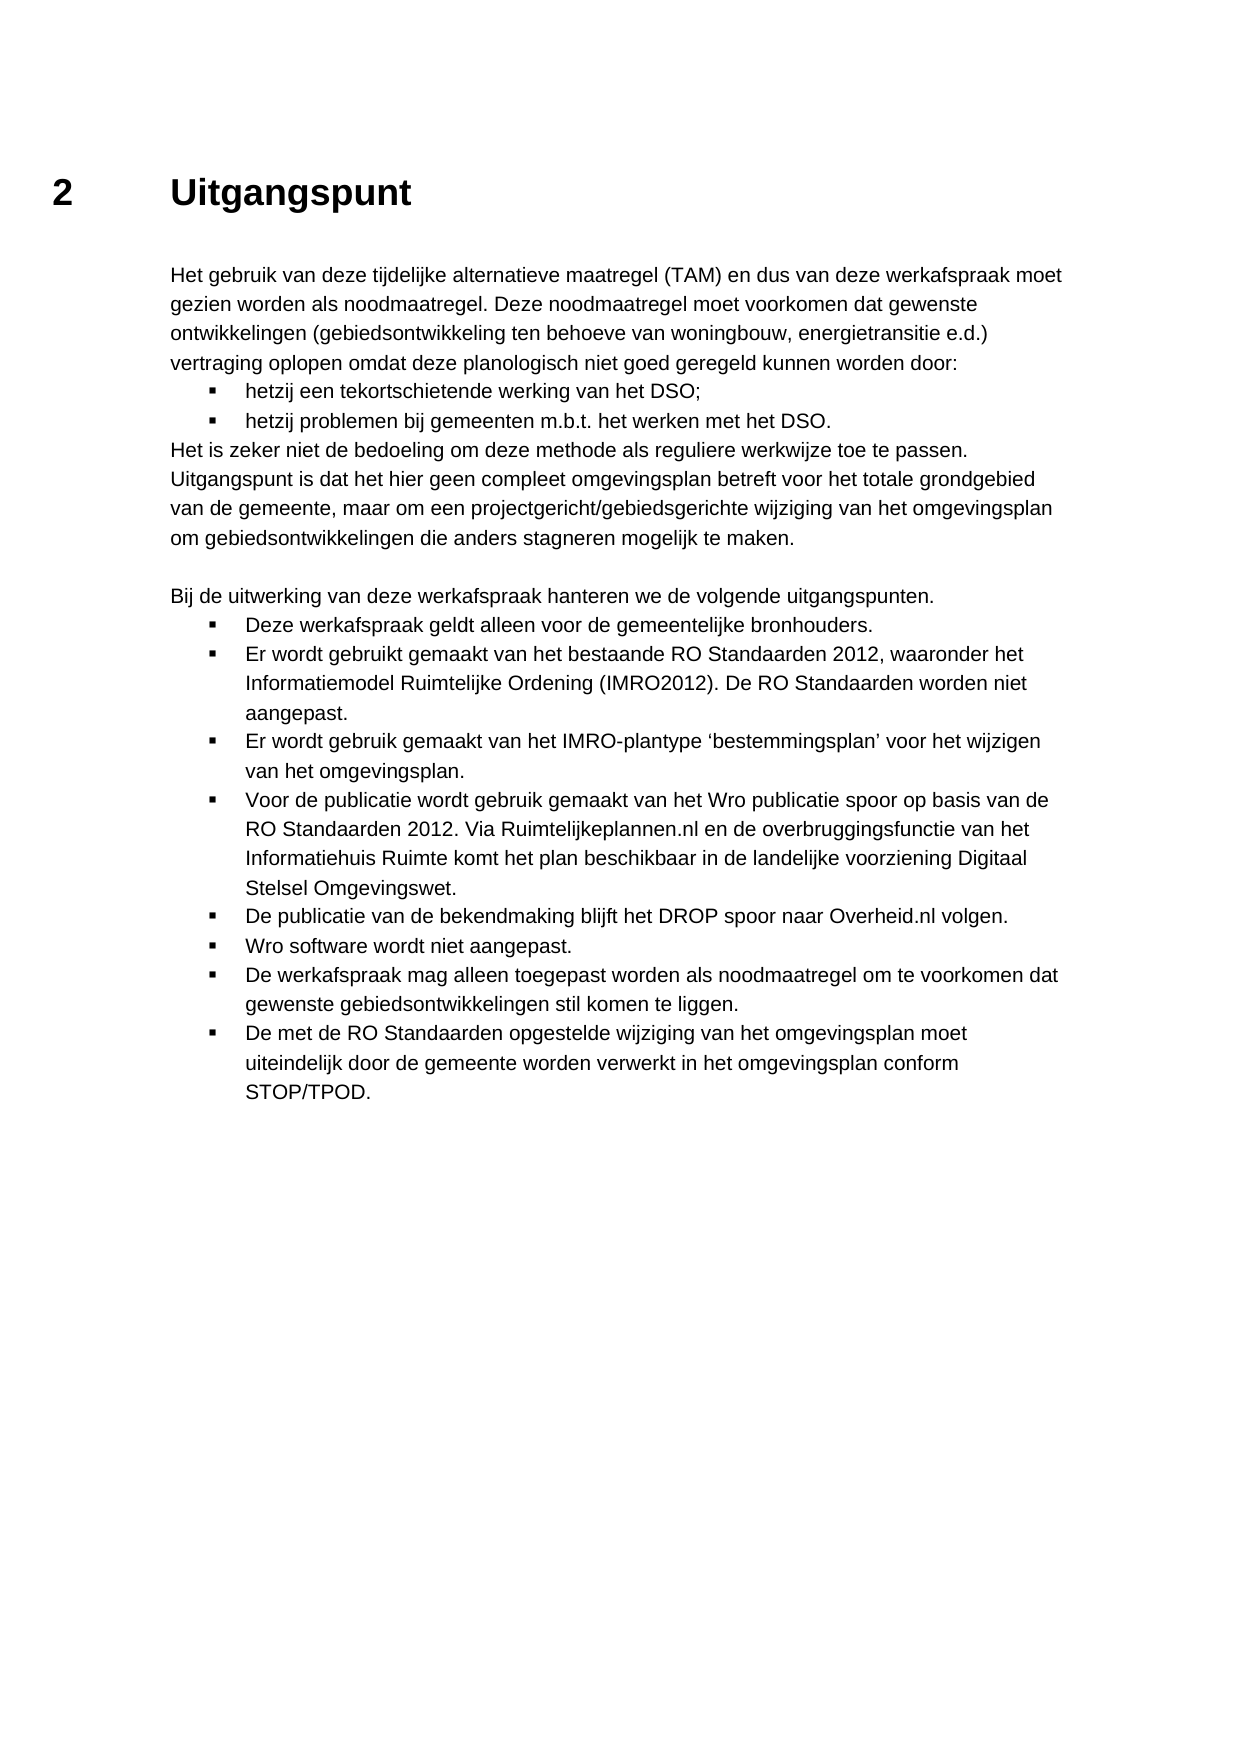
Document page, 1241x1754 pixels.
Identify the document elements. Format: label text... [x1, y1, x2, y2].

text Het gebruik van deze tijdelijke alternatieve maatregel (TAM) en dus van deze werkafspraak moet gezien worden als noodmaatregel. Deze noodmaatregel moet voorkomen dat gewenste ontwikkelingen (gebiedsontwikkeling ten behoeve van woningbouw, energietransitie e.d.) vertraging oplopen omdat deze planologisch niet goed geregeld kunnen worden door: [170, 258, 1070, 374]
list De werkafspraak mag alleen toegepast worden als noodmaatregel om te voorkomen dat gewenste gebiedsontwikkelingen stil komen te liggen. [208, 958, 1070, 1016]
list De met de RO Standaarden opgestelde wijziging van het omgevingsplan moet uiteindelijk door de gemeente worden verwerkt in het omgevingsplan conform STOP/TPOD. [208, 1016, 1070, 1103]
list Er wordt gebruik gemaakt van het IMRO-plantype ‘bestemmingsplan’ voor het wijzigen van het omgevingsplan. [208, 724, 1070, 783]
list Voor de publicatie wordt gebruik gemaakt van het Wro publicatie spoor op basis van de RO Standaarden 2012. Via Ruimtelijkeplannen.nl en de overbruggingsfunctie van het Informatiehuis Ruimte komt het plan beschikbaar in de landelijke voorziening Digitaal Stelsel Omgevingswet. [208, 783, 1070, 899]
list Wro software wordt niet aangepast. [208, 928, 1070, 958]
subtitle Uitgangspunt [52, 170, 1070, 214]
list hetzij een tekortschietende werking van het DSO; [208, 374, 1070, 403]
list De publicatie van de bekendmaking blijft het DROP spoor naar Overheid.nl volgen. [208, 899, 1070, 928]
list Deze werkafspraak geldt alleen voor de gemeentelijke bronhouders. [208, 608, 1070, 637]
list hetzij problemen bij gemeenten m.b.t. het werken met het DSO. [208, 403, 1070, 433]
text Bij de uitwerking van deze werkafspraak hanteren we de volgende uitgangspunten. [170, 578, 1070, 608]
text Het is zeker niet de bedoeling om deze methode als reguliere werkwijze toe te passen. Uitgangspunt is dat het hier geen compleet omgevingsplan betreft voor het totale grondgebied van de gemeente, maar om een projectgericht/gebiedsgerichte wijziging van het omgevingsplan om gebiedsontwikkelingen die anders stagneren mogelijk te maken. [170, 433, 1070, 549]
list Er wordt gebruikt gemaakt van het bestaande RO Standaarden 2012, waaronder het Informatiemodel Ruimtelijke Ordening (IMRO2012). De RO Standaarden worden niet aangepast. [208, 637, 1070, 724]
